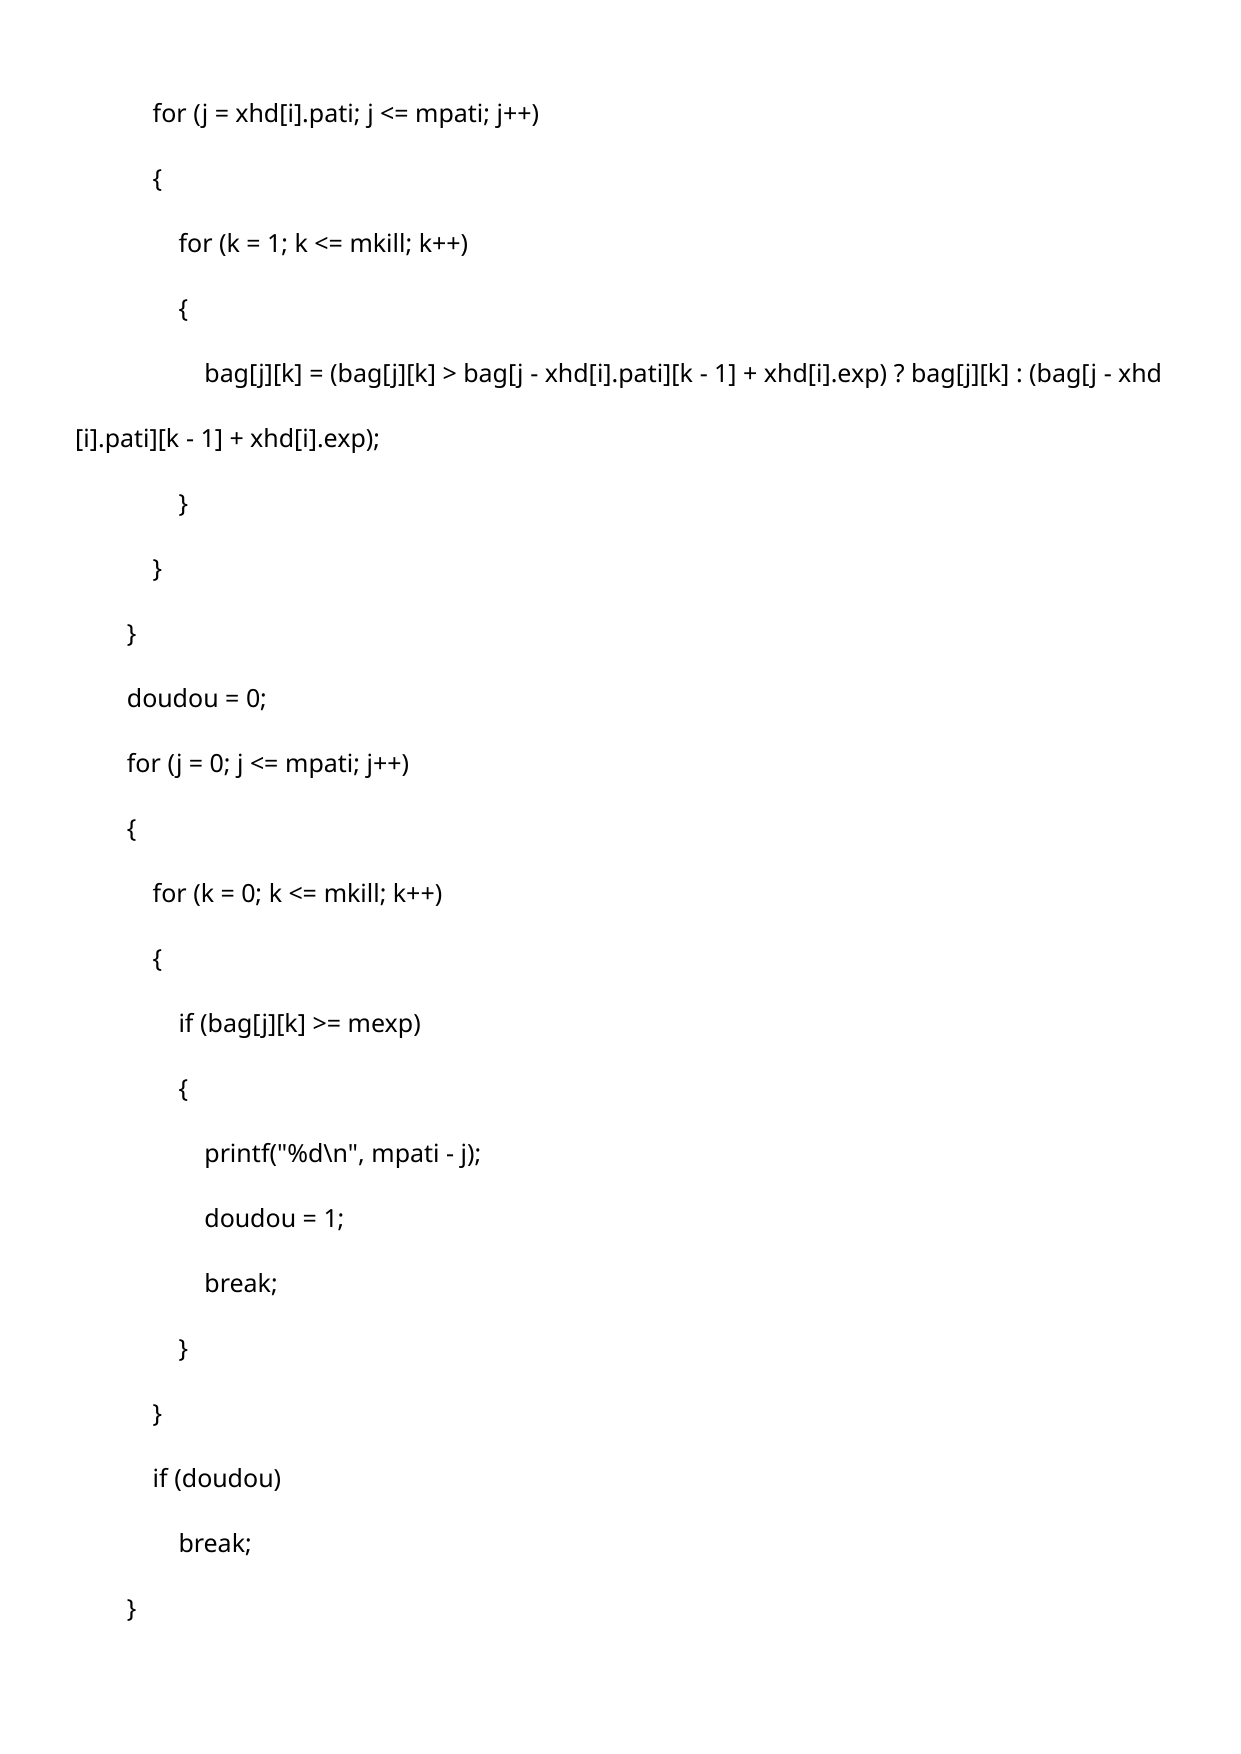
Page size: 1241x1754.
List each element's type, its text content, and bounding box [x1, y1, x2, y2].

text } [75, 1316, 1165, 1381]
text doudou = 1; [75, 1186, 1165, 1251]
text { [75, 146, 1165, 211]
text if (doudou) [75, 1446, 1165, 1511]
text for (j = xhd[i].pati; j <= mpati; j++) [75, 81, 1165, 146]
text { [75, 1056, 1165, 1121]
text break; [75, 1251, 1165, 1316]
text for (k = 0; k <= mkill; k++) [75, 861, 1165, 926]
text { [75, 276, 1165, 341]
text } [75, 1576, 1165, 1641]
text break; [75, 1511, 1165, 1576]
text bag[j][k] = (bag[j][k] > bag[j - xhd[i].pati][k - 1] + xhd[i].exp) ? bag[j][k] : (bag[j - xhd[i].pati][k - 1] + xhd[i].exp); [75, 341, 1165, 471]
text { [75, 926, 1165, 991]
text { [75, 796, 1165, 861]
text } [75, 1381, 1165, 1446]
text } [75, 471, 1165, 536]
text for (k = 1; k <= mkill; k++) [75, 211, 1165, 276]
text printf("%d\n", mpati - j); [75, 1121, 1165, 1186]
text doudou = 0; [75, 666, 1165, 731]
text } [75, 601, 1165, 666]
text for (j = 0; j <= mpati; j++) [75, 731, 1165, 796]
text if (bag[j][k] >= mexp) [75, 991, 1165, 1056]
text } [75, 536, 1165, 601]
